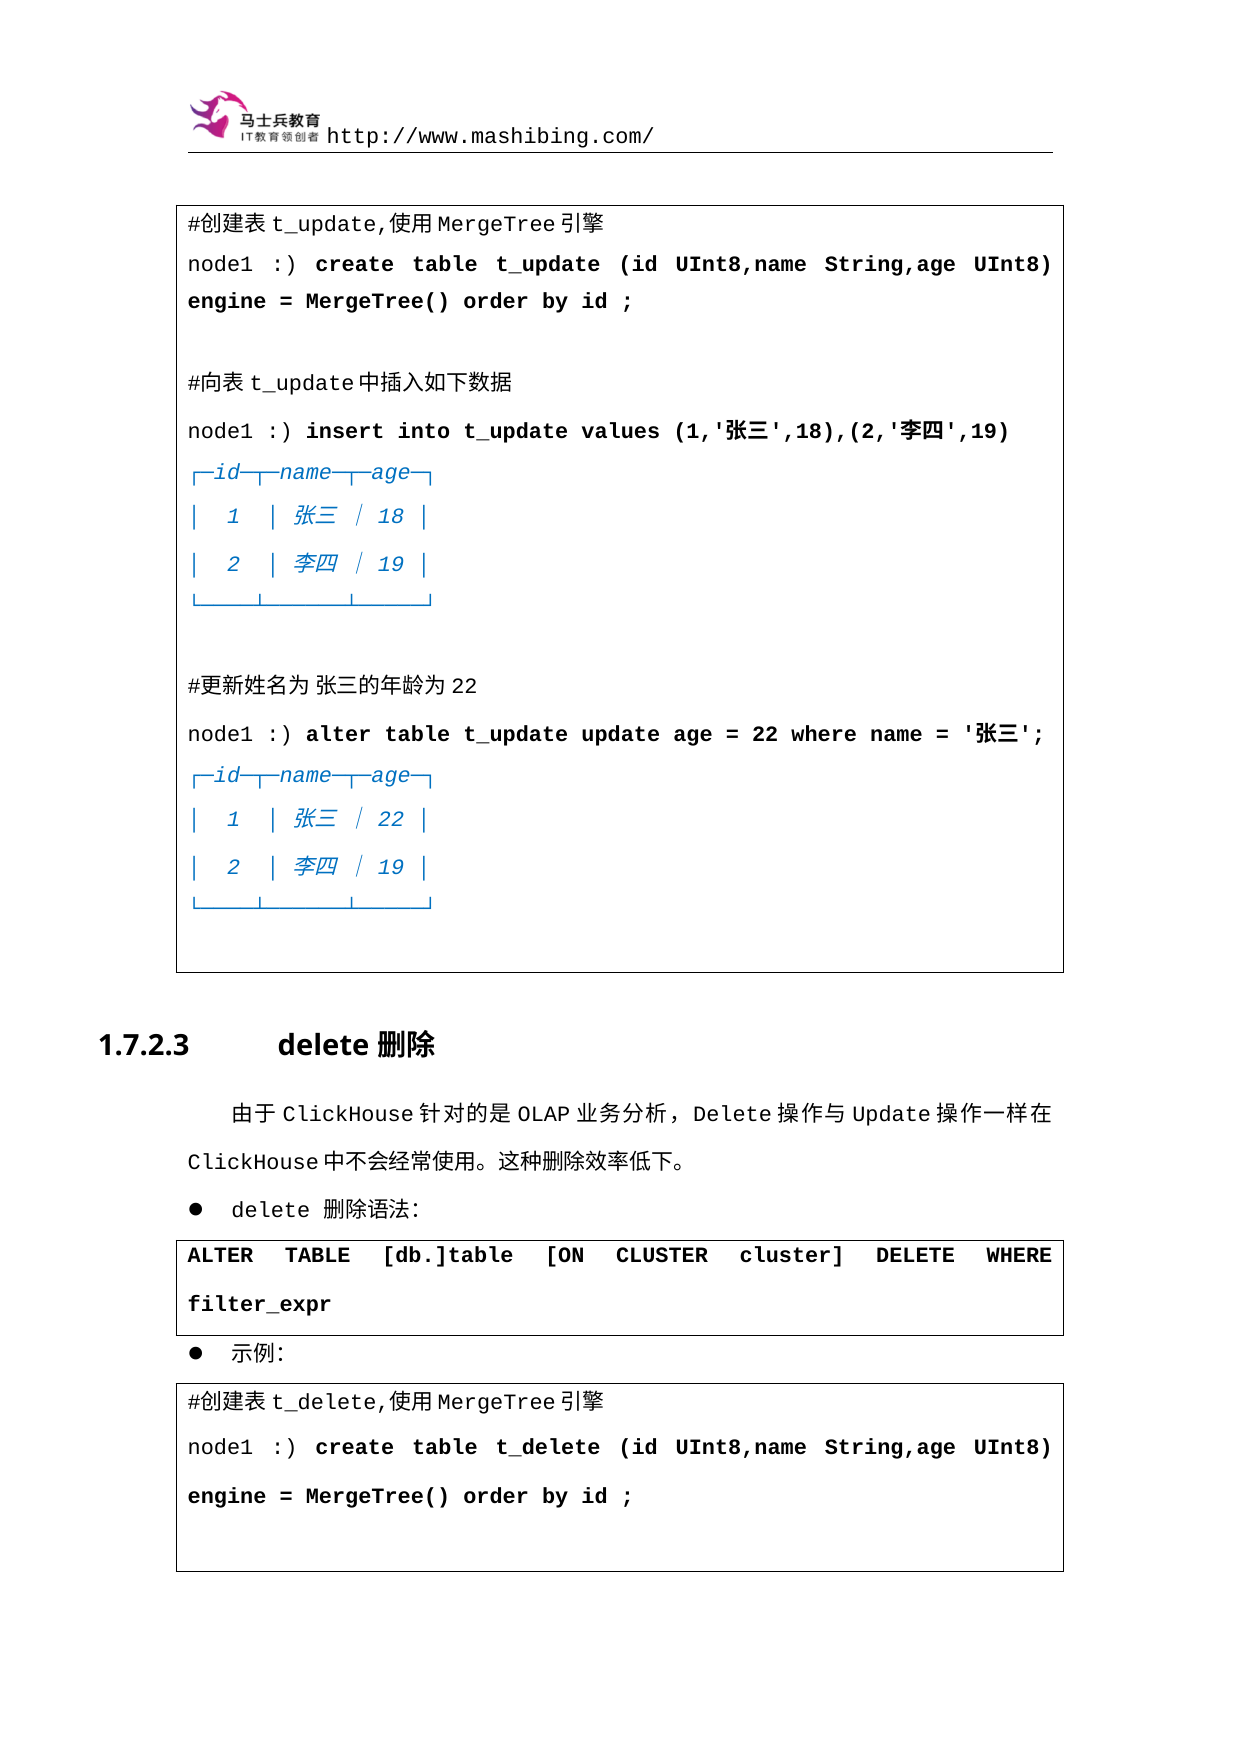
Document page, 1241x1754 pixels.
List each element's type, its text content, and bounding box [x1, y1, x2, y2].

table_header ALTER TABLE [db.]table [ON CLUSTER cluster] DELETE WHERE filter_expr [177, 1241, 1063, 1334]
picture [187, 88, 327, 144]
list 示例： [187, 1336, 1053, 1367]
list delete 删除语法： [187, 1192, 1053, 1224]
table_header #创建表 t_update,使用MergeTree引擎 node1 :) create table t_update (id UInt8,name String,age UInt8) engine = MergeTree() order by id ; #向表 t_update中插入如下数据 node1 :) insert into t_update values (1,'张三',18),(2,'李四',19) ┌─id─┬─name─┬─age─┐ │ 1 │ 张三 │ 18 │ │ 2 │ 李四 │ 19 │ └────┴──────┴─────┘ #更新姓名为 张三的年龄为 22 node1 :) alter table t_update update age = 22 where name = '张三'; ┌─id─┬─name─┬─age─┐ │ 1 │ 张三 │ 22 │ │ 2 │ 李四 │ 19 │ └────┴──────┴─────┘ [177, 206, 1063, 972]
text 由于ClickHouse针对的是OLAP业务分析，Delete操作与Update操作一样在ClickHouse中不会经常使用。这种删除效率低下。 [187, 1096, 1053, 1176]
subtitle delete 删除 [98, 1010, 1053, 1075]
